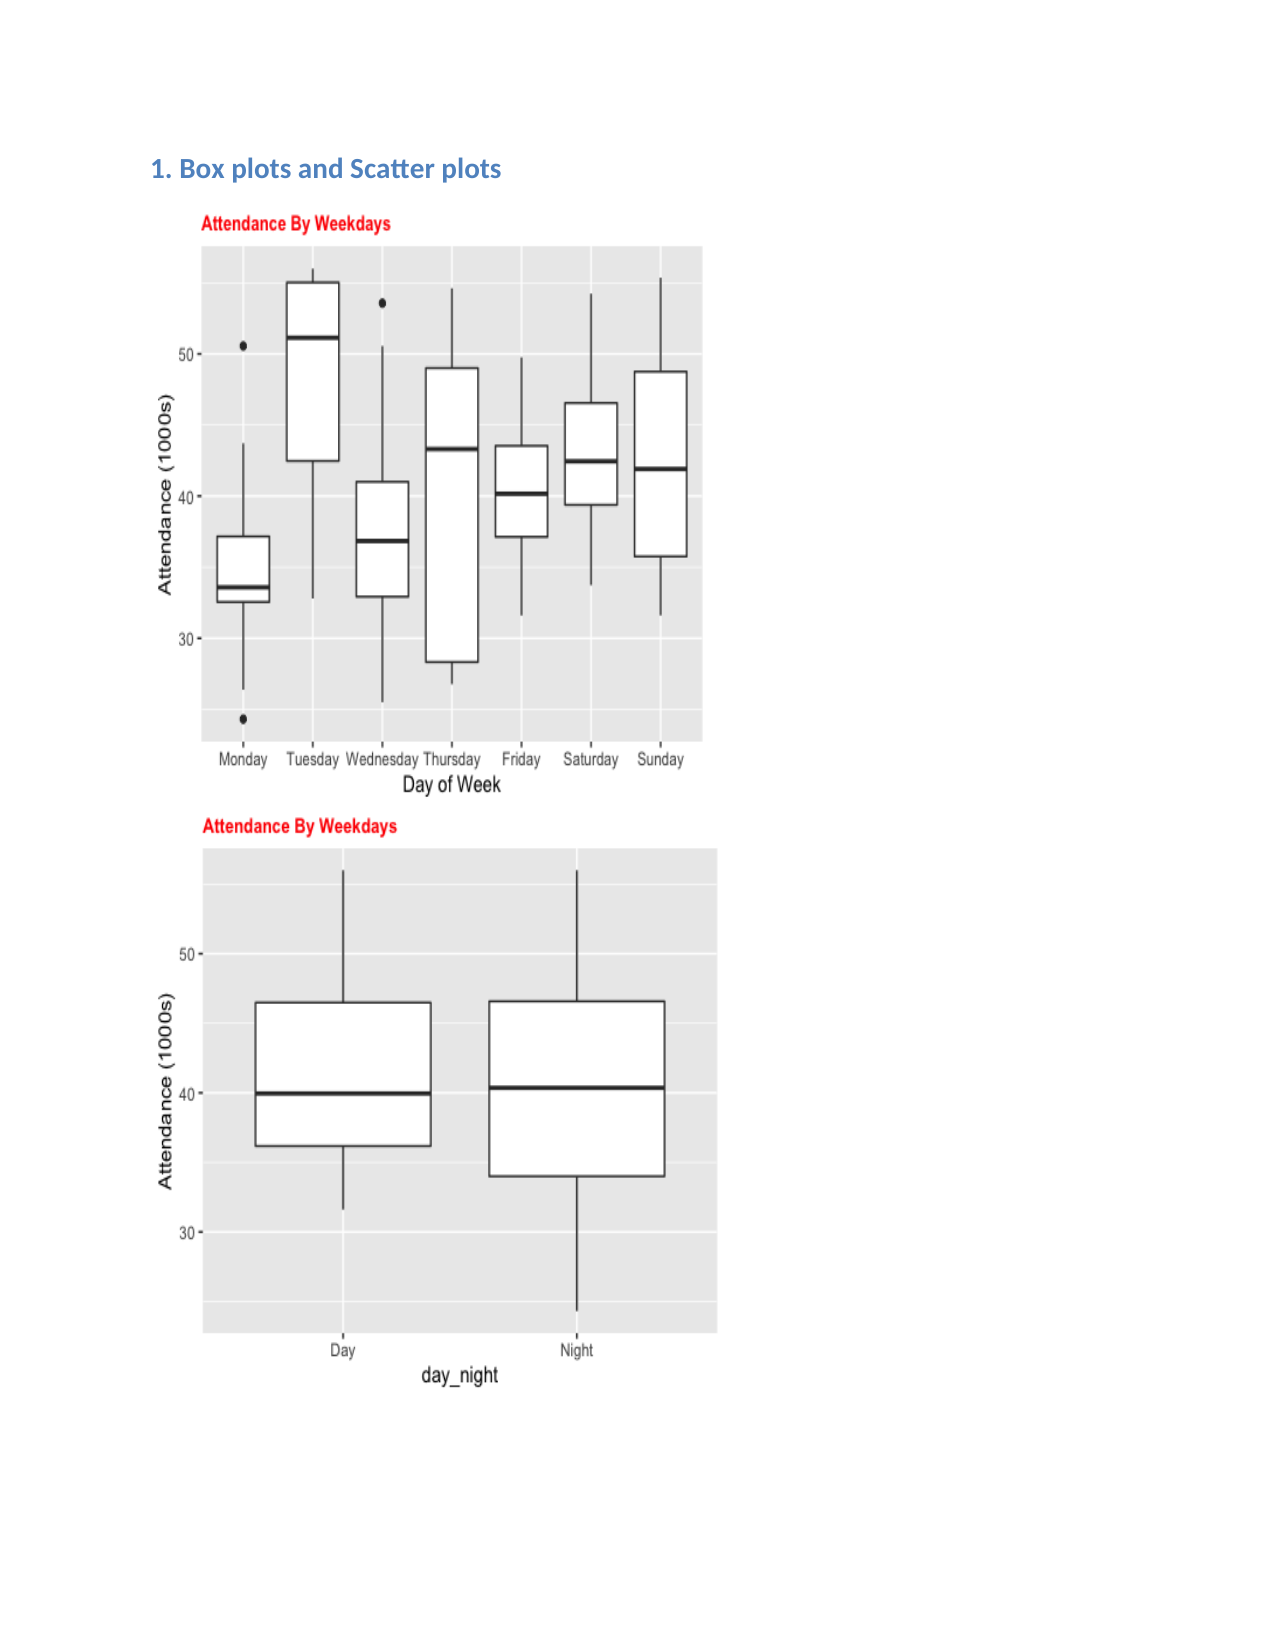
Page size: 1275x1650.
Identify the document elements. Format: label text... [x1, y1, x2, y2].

picture [150, 204, 725, 1398]
subtitle 1. Box plots and Scatter plots [150, 150, 1125, 186]
